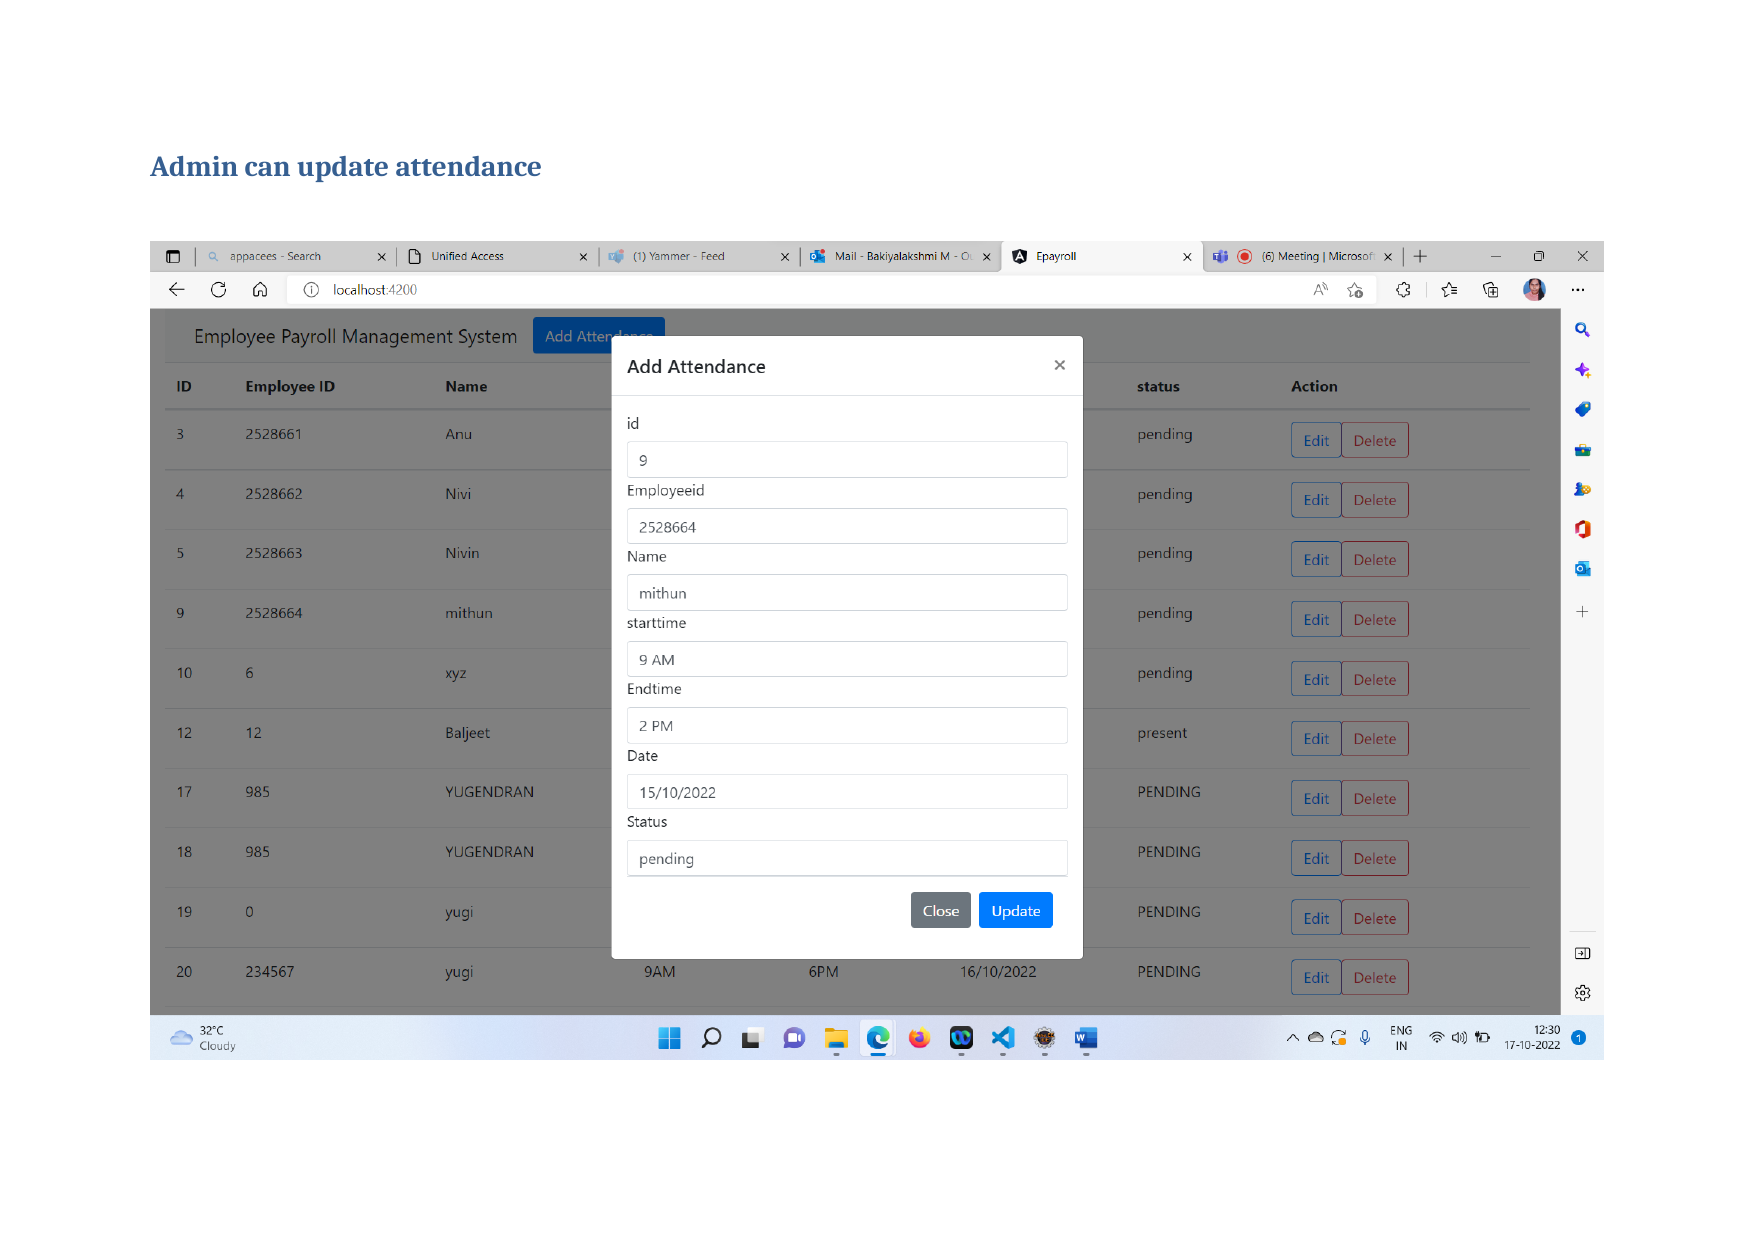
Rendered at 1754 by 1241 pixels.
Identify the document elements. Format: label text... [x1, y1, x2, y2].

subtitle Admin can update attendance [150, 150, 1604, 183]
picture [150, 241, 1604, 1060]
